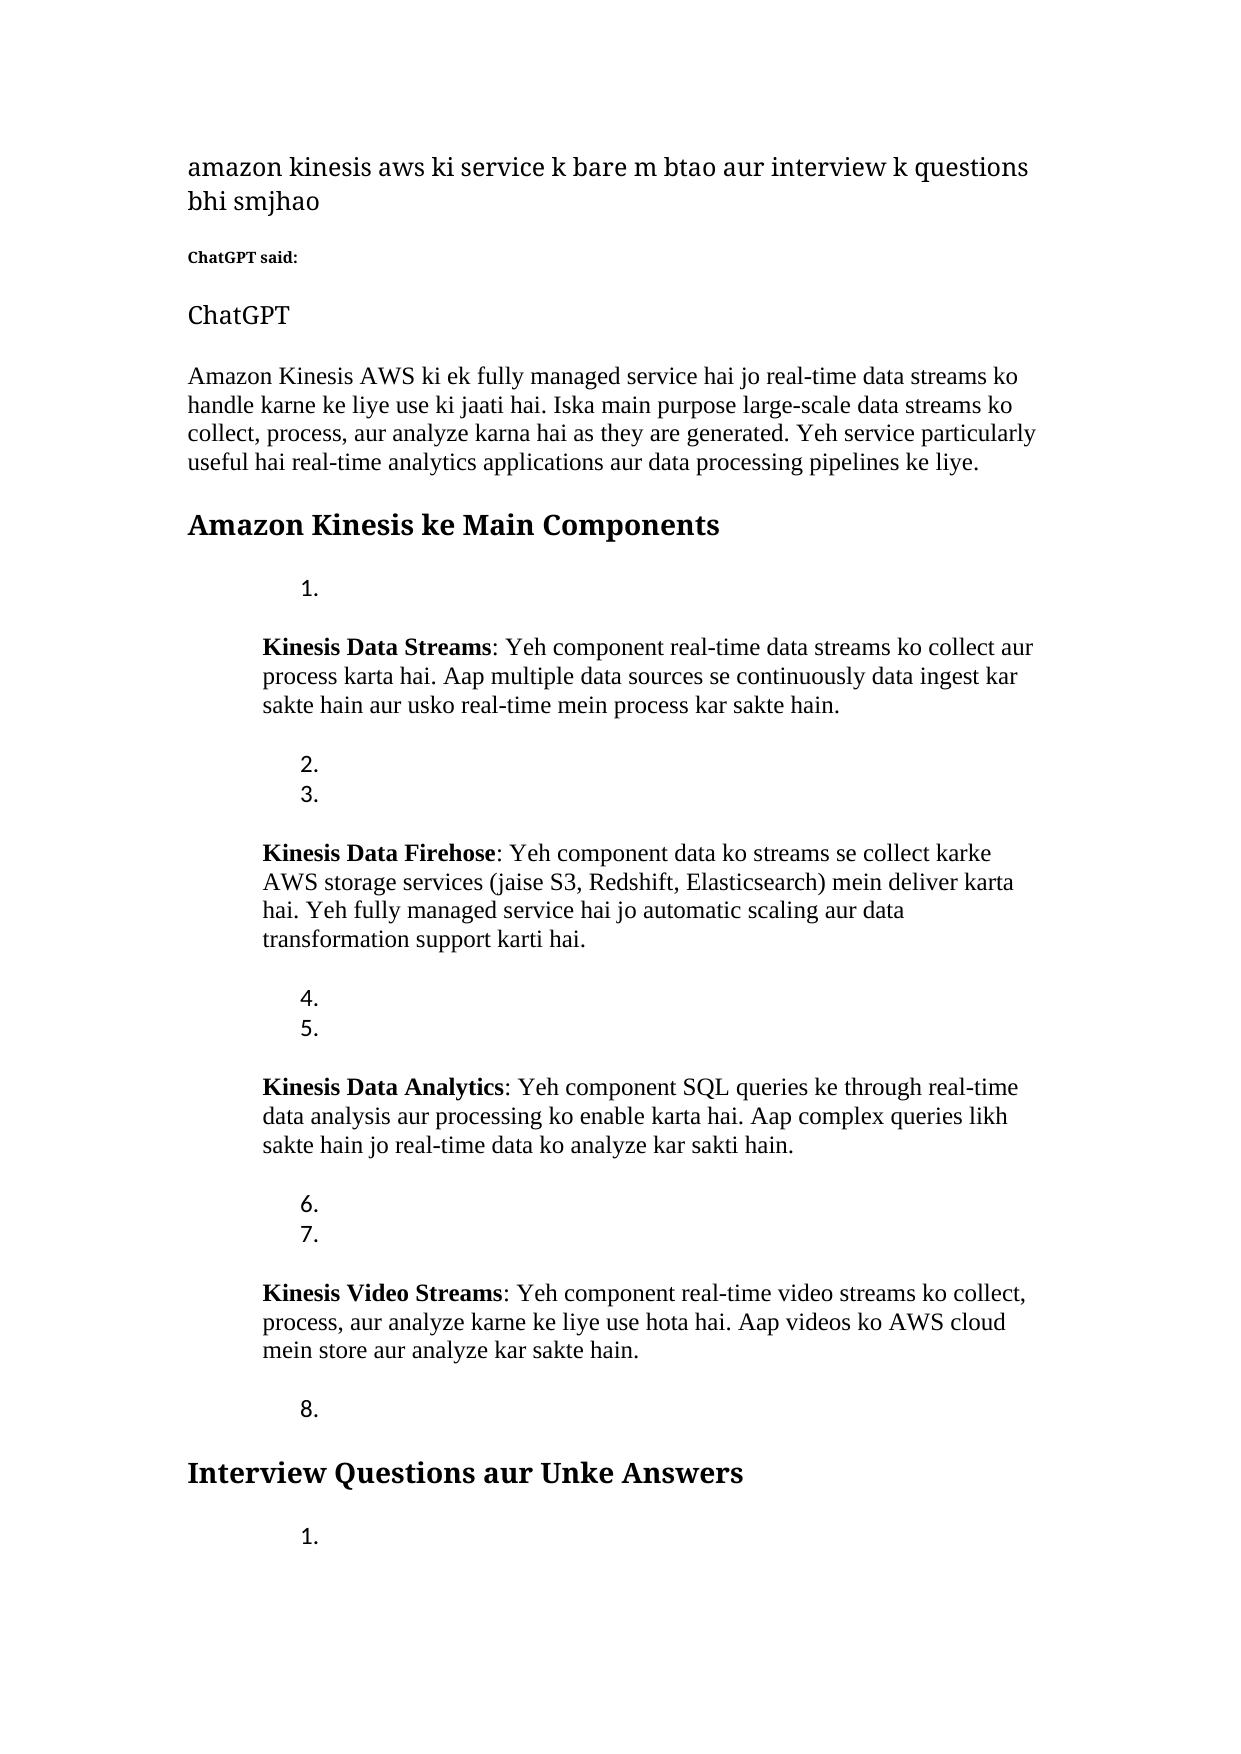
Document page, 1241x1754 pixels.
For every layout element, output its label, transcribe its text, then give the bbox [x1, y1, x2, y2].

subtitle Interview Questions aur Unke Answers [187, 1453, 1053, 1491]
subtitle ChatGPT said: [187, 247, 1053, 268]
subtitle Amazon Kinesis ke Main Components [187, 505, 1053, 543]
text Kinesis Data Streams: Yeh component real-time data streams ko collect aur process karta hai. Aap multiple data sources se continuously data ingest kar sakte hain aur usko real-time mein process kar sakte hain. [262, 632, 1053, 718]
text amazon kinesis aws ki service k bare m btao aur interview k questions bhi smjhao [187, 150, 1053, 218]
text ChatGPT [187, 298, 1053, 332]
text Kinesis Video Streams: Yeh component real-time video streams ko collect, process, aur analyze karne ke liye use hota hai. Aap videos ko AWS cloud mein store aur analyze kar sakte hain. [262, 1278, 1053, 1364]
text Amazon Kinesis AWS ki ek fully managed service hai jo real-time data streams ko handle karne ke liye use ki jaati hai. Iska main purpose large-scale data streams ko collect, process, aur analyze karna hai as they are generated. Yeh service particularly useful hai real-time analytics applications aur data processing pipelines ke liye. [187, 361, 1053, 476]
text Kinesis Data Analytics: Yeh component SQL queries ke through real-time data analysis aur processing ko enable karta hai. Aap complex queries likh sakte hain jo real-time data ko analyze kar sakti hain. [262, 1072, 1053, 1158]
text Kinesis Data Firehose: Yeh component data ko streams se collect karke AWS storage services (jaise S3, Redshift, Elasticsearch) mein deliver karta hai. Yeh fully managed service hai jo automatic scaling aur data transformation support karti hai. [262, 838, 1053, 953]
